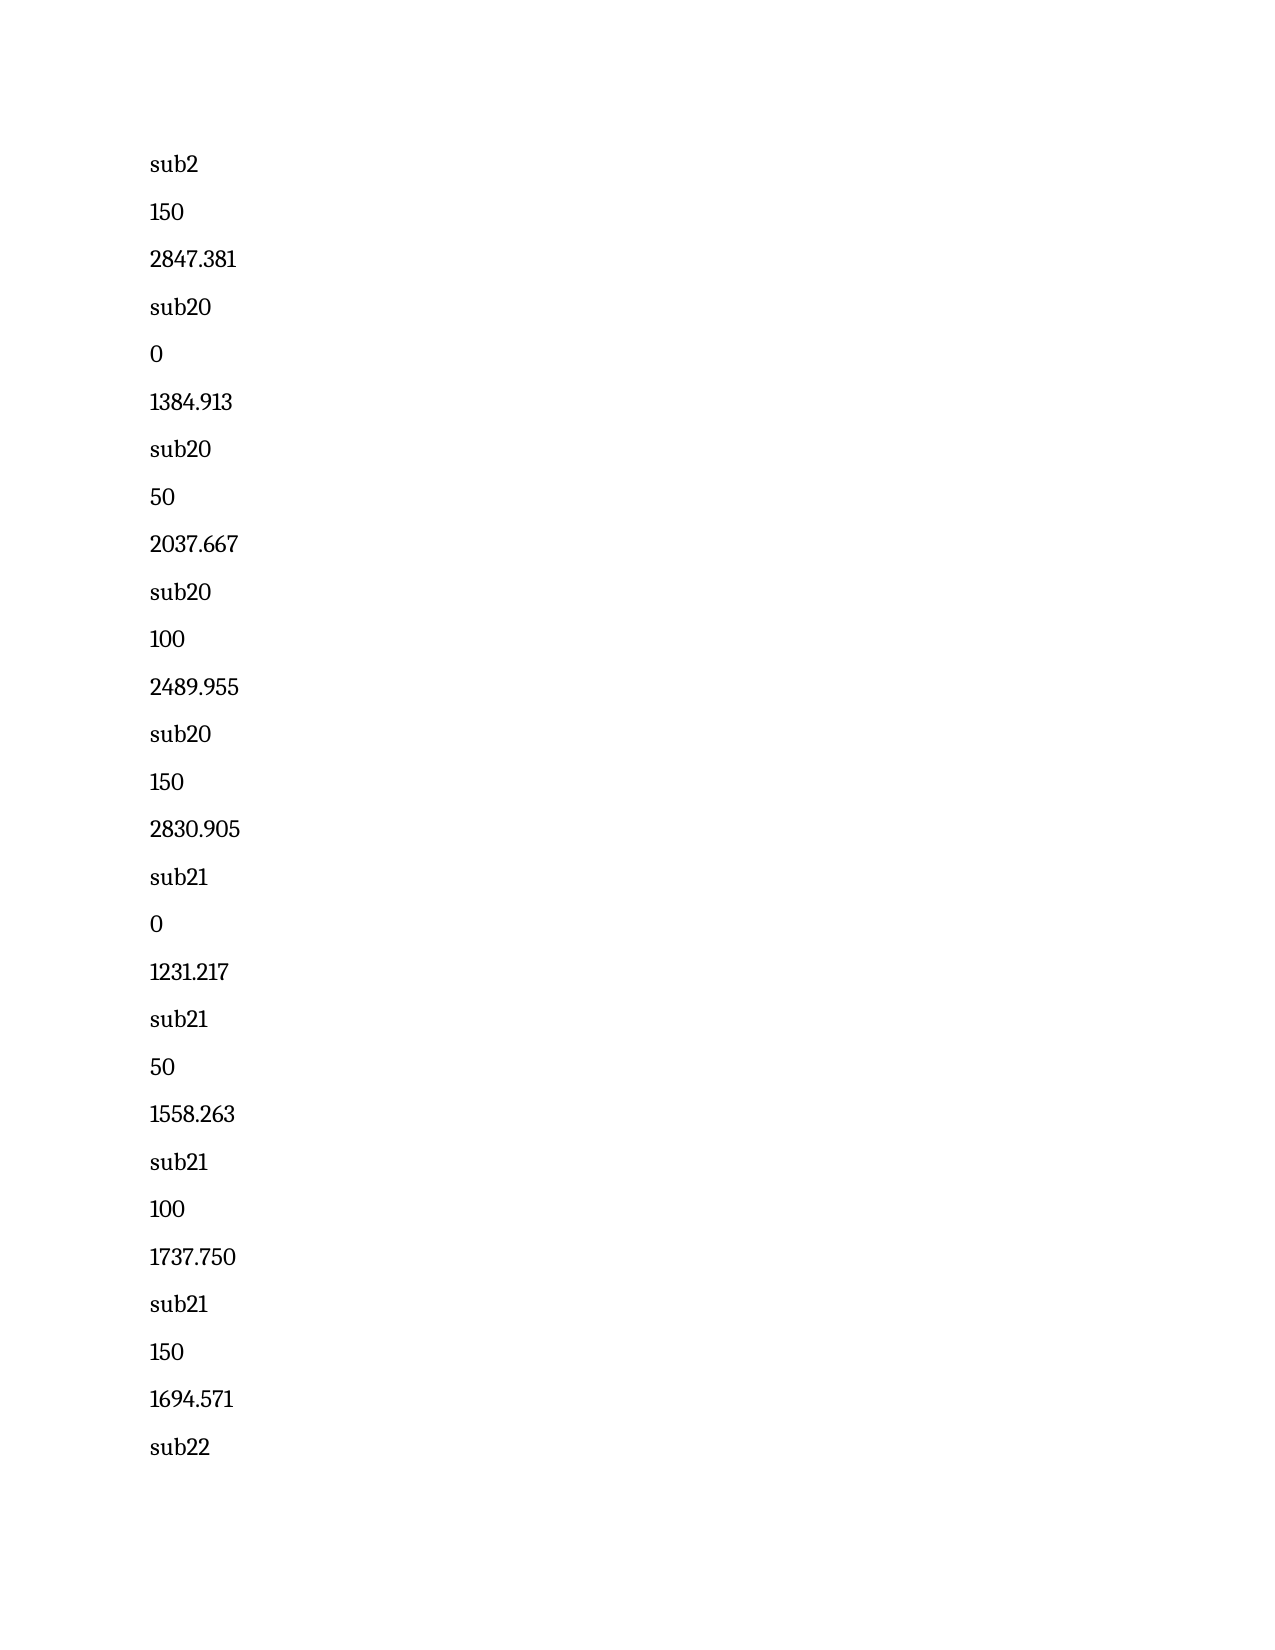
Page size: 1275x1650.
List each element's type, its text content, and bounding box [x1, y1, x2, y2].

text 2847.381 [150, 245, 1125, 274]
text 150 [150, 767, 1125, 796]
text 2037.667 [150, 530, 1125, 559]
text sub20 [150, 292, 1125, 321]
text 1694.571 [150, 1385, 1125, 1414]
text 100 [150, 625, 1125, 654]
text sub20 [150, 435, 1125, 464]
text 100 [150, 1195, 1125, 1224]
text sub20 [150, 577, 1125, 606]
text sub21 [150, 1147, 1125, 1176]
text 1384.913 [150, 387, 1125, 416]
text sub22 [150, 1432, 1125, 1461]
text 1231.217 [150, 957, 1125, 986]
text 150 [150, 1337, 1125, 1366]
text 50 [150, 482, 1125, 511]
text 0 [150, 340, 1125, 369]
text 0 [150, 910, 1125, 939]
text 2489.955 [150, 672, 1125, 701]
text 2830.905 [150, 815, 1125, 844]
text 1737.750 [150, 1242, 1125, 1271]
text 50 [150, 1052, 1125, 1081]
text sub21 [150, 862, 1125, 891]
text sub21 [150, 1005, 1125, 1034]
text 1558.263 [150, 1100, 1125, 1129]
text 150 [150, 197, 1125, 226]
text sub2 [150, 150, 1125, 179]
text sub21 [150, 1290, 1125, 1319]
text sub20 [150, 720, 1125, 749]
